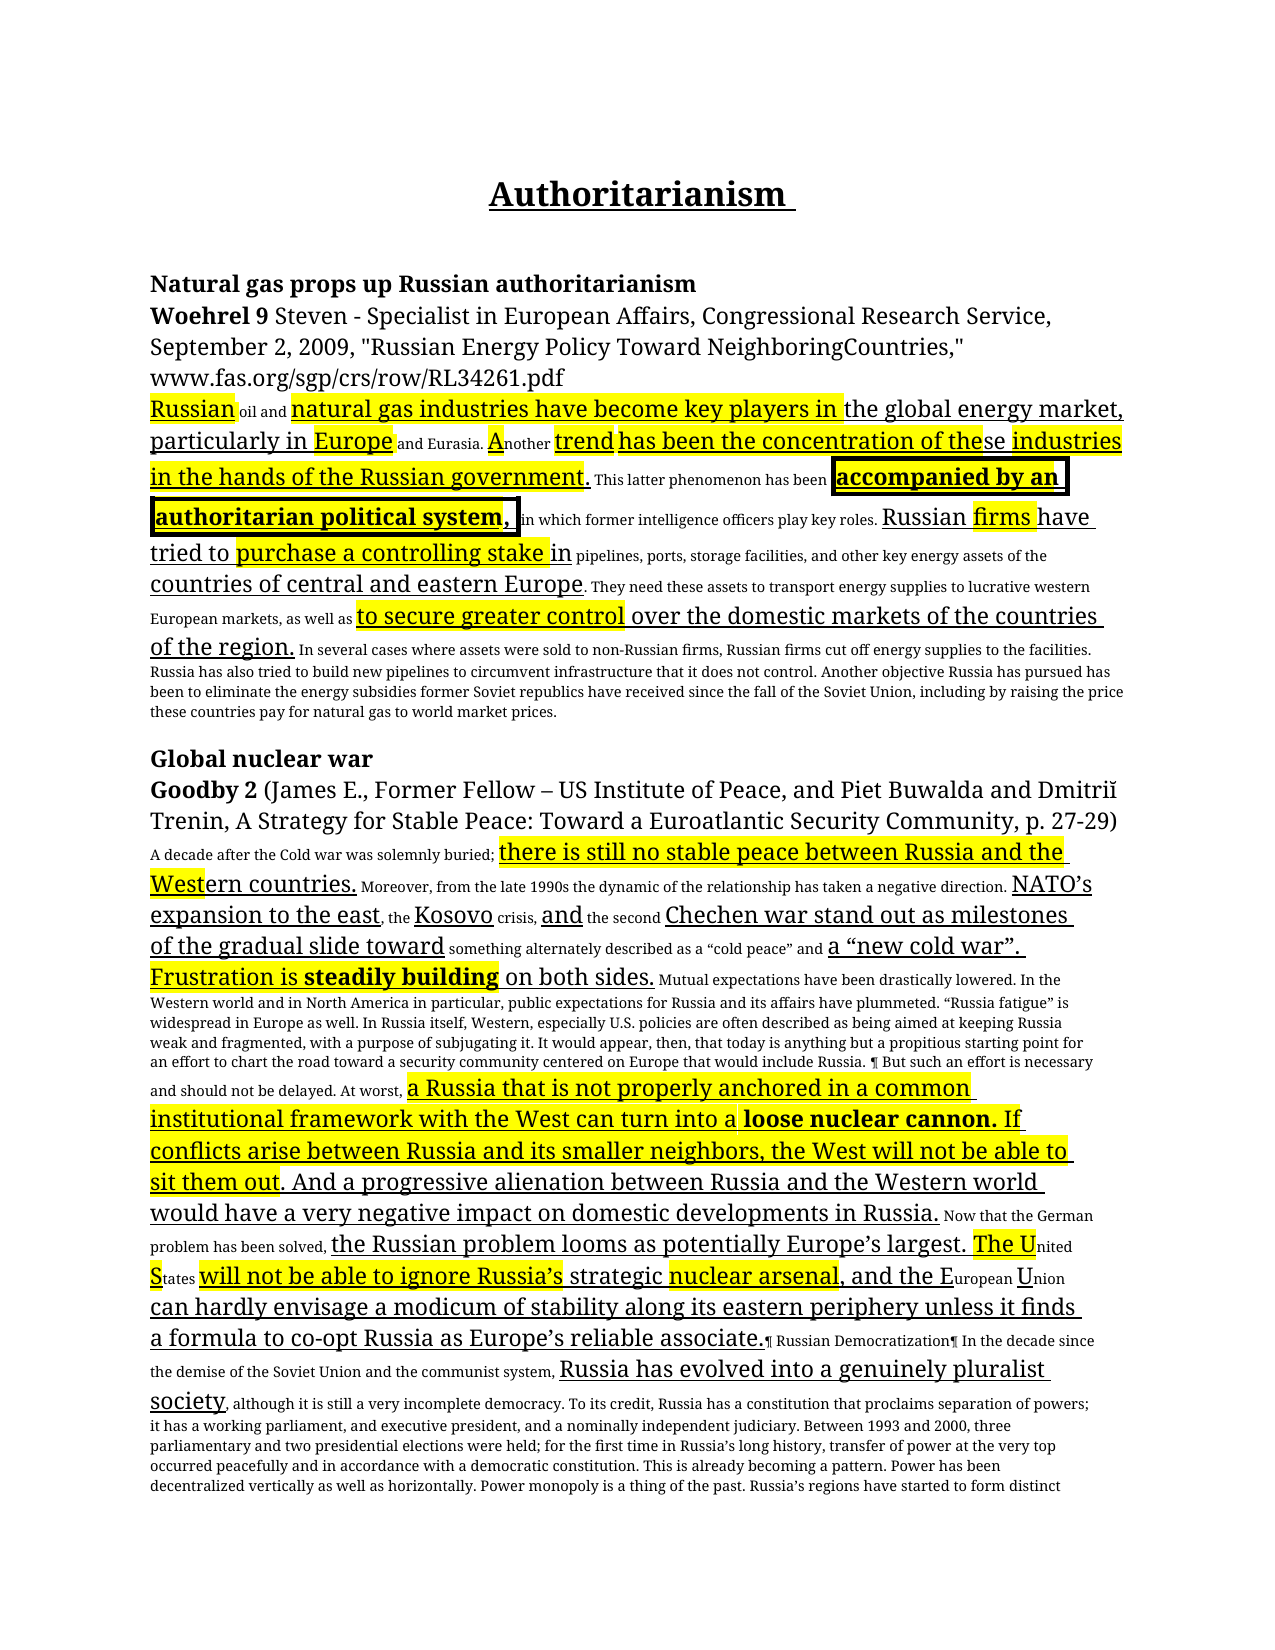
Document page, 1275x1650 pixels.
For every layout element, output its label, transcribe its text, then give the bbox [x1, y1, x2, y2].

subtitle Global nuclear war [150, 743, 1125, 774]
subtitle Natural gas props up Russian authoritarianism [150, 268, 1125, 299]
text Goodby 2 (James E., Former Fellow – US Institute of Peace, and Piet Buwalda and Dmitriĭ Trenin, A Strategy for Stable Peace: Toward a Euroatlantic Security Community, p. 27-29) [150, 774, 1125, 836]
text Woehrel 9 Steven - Specialist in European Affairs, Congressional Research Service, September 2, 2009, "Russian Energy Policy Toward NeighboringCountries," www.fas.org/sgp/crs/row/RL34261.pdf [150, 299, 1125, 393]
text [150, 836, 1095, 1496]
text Russian oil and natural gas industries have become key players in the global energy market, particularly in Europe and Eurasia. Another trend has been the concentration of these industries in the hands of the Russian government. This latter phenomenon has been accompanied by an authoritarian political system, in which former intelligence officers play key roles. Russian firms have tried to purchase a controlling stake in pipelines, ports, storage facilities, and other key energy assets of the countries of central and eastern Europe. They need these assets to transport energy supplies to lucrative western European markets, as well as to secure greater control over the domestic markets of the countries of the region. In several cases where assets were sold to non-Russian firms, Russian firms cut off energy supplies to the facilities. Russia has also tried to build new pipelines to circumvent infrastructure that it does not control. Another objective Russia has pursued has been to eliminate the energy subsidies former Soviet republics have received since the fall of the Soviet Union, including by raising the price these countries pay for natural gas to world market prices. [150, 393, 1125, 722]
subtitle Authoritarianism [150, 171, 1125, 216]
